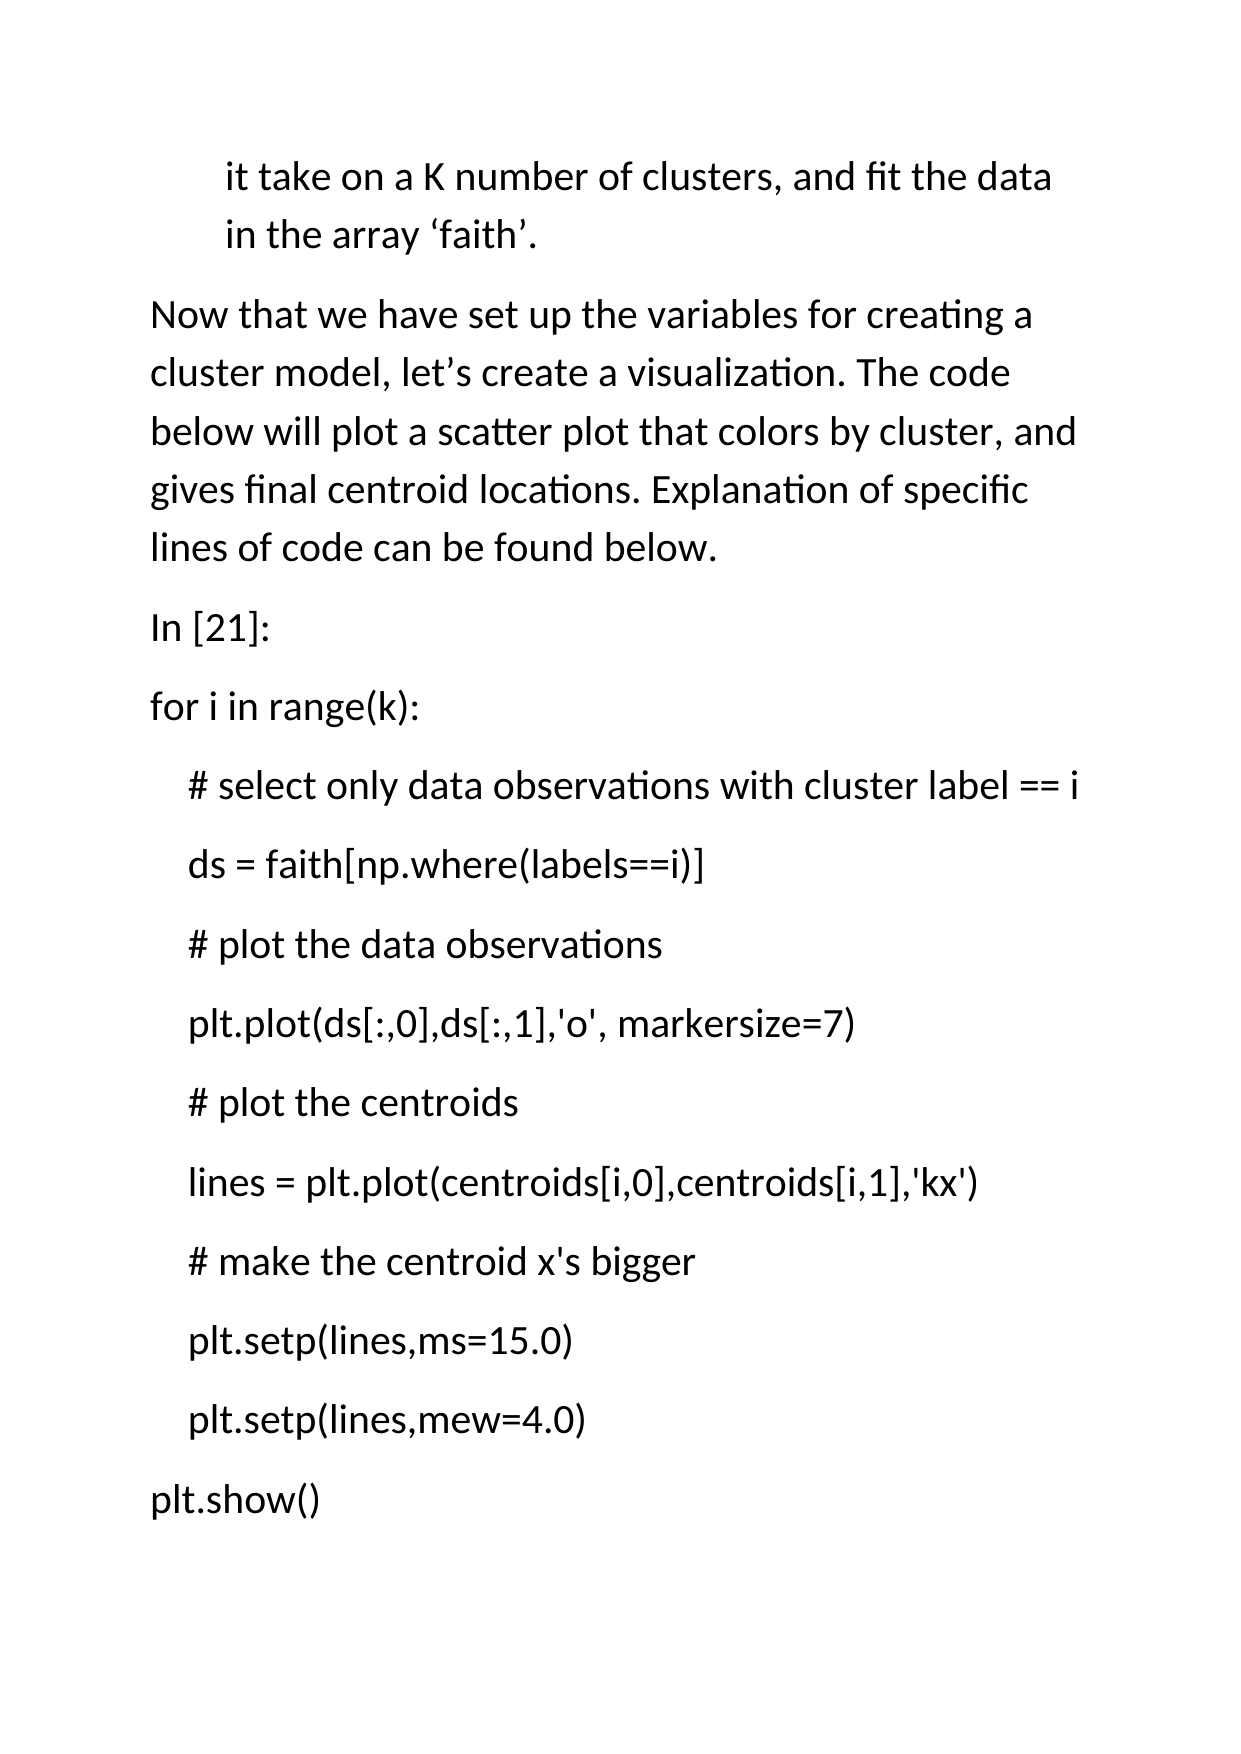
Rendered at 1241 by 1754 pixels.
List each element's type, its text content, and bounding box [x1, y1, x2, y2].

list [187, 150, 1090, 259]
text # select only data observations with cluster label == i [150, 759, 1090, 810]
text plt.setp(lines,ms=15.0) [150, 1314, 1090, 1365]
text # plot the data observations [150, 918, 1090, 969]
text # make the centroid x's bigger [150, 1235, 1090, 1286]
text In [21]: [150, 601, 1090, 652]
text Now that we have set up the variables for creating a cluster model, let’s create a visualization. The code below will plot a scatter plot that colors by cluster, and gives final centroid locations. Explanation of specific lines of code can be found below. [150, 288, 1090, 572]
text lines = plt.plot(centroids[i,0],centroids[i,1],'kx') [150, 1156, 1090, 1206]
text plt.plot(ds[:,0],ds[:,1],'o', markersize=7) [150, 997, 1090, 1048]
text # plot the centroids [150, 1076, 1090, 1127]
text for i in range(k): [150, 680, 1090, 731]
text plt.show() [150, 1473, 1090, 1523]
text plt.setp(lines,mew=4.0) [150, 1393, 1090, 1444]
text ds = faith[np.where(labels==i)] [150, 838, 1090, 889]
